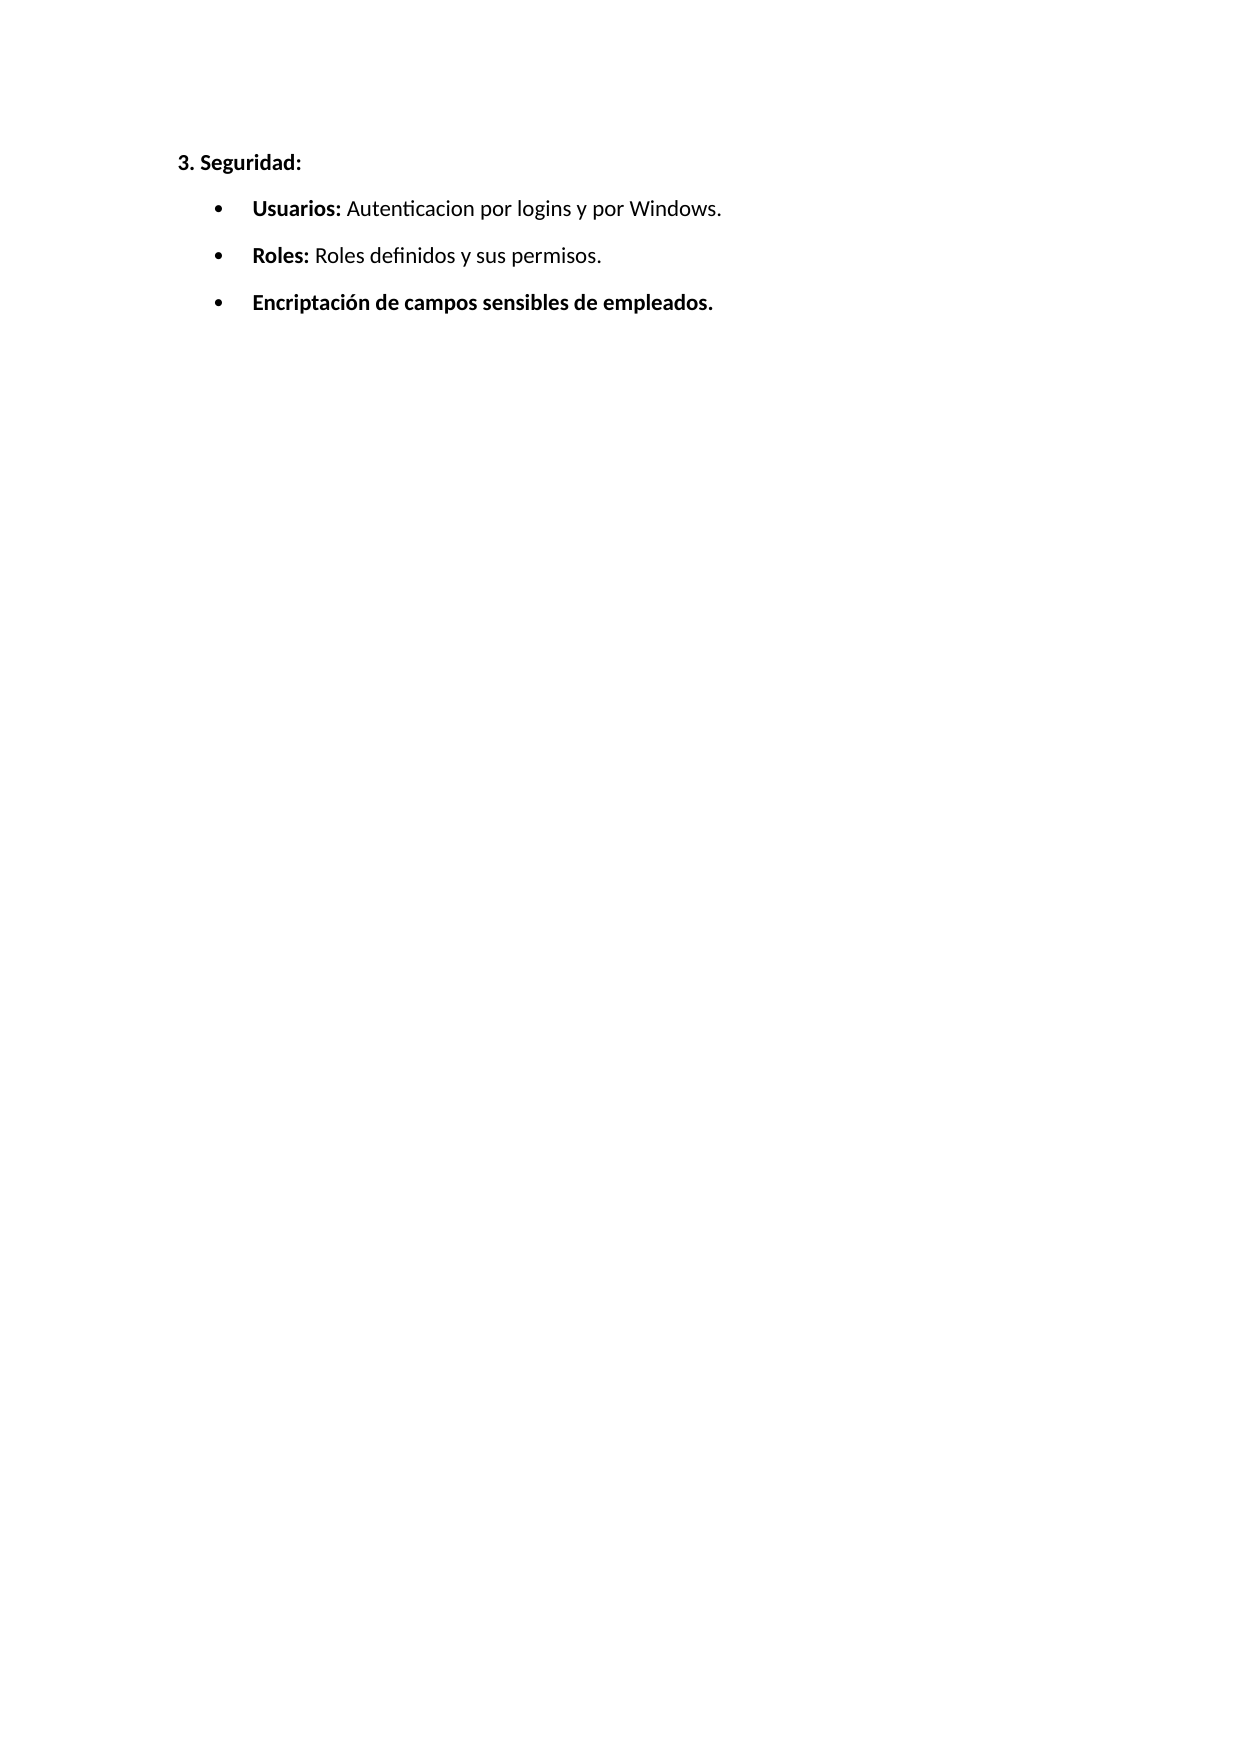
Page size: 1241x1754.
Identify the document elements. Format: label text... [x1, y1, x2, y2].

list Roles: Roles definidos y sus permisos. [215, 241, 1063, 269]
list Encriptación de campos sensibles de empleados. [215, 288, 1063, 316]
list Usuarios: Autenticacion por logins y por Windows. [215, 194, 1063, 222]
text 3. Seguridad: [177, 148, 1063, 176]
